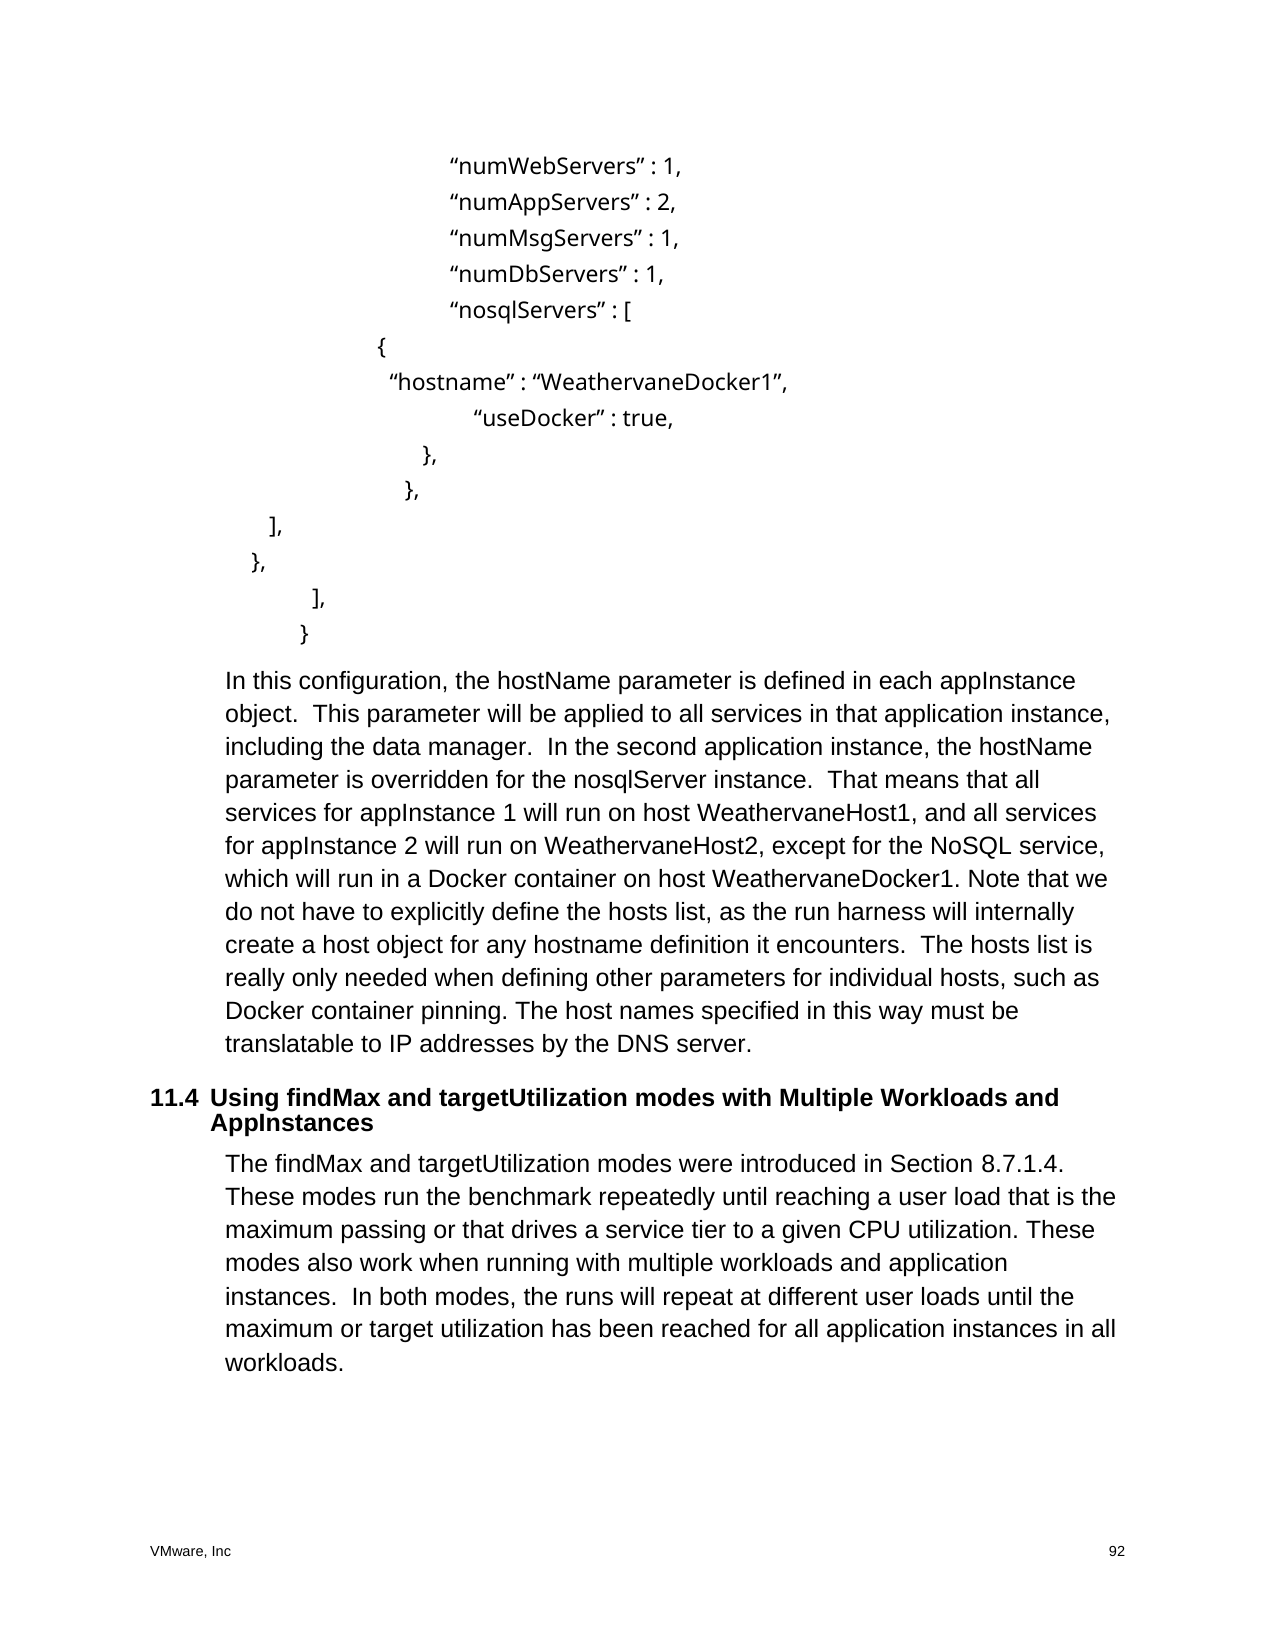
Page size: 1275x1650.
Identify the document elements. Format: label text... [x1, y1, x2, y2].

text ], [150, 581, 1125, 612]
text } [150, 617, 1125, 648]
text “numMsgServers” : 1, [150, 222, 1125, 253]
text }, [300, 437, 1125, 469]
text “hostname” : “WeathervaneDocker1”, [225, 366, 1125, 397]
text { [225, 330, 1125, 361]
text }, [150, 545, 1125, 577]
text “numWebServers” : 1, [150, 150, 1125, 181]
text The findMax and targetUtilization modes were introduced in Section 8.7.1.4. These modes run the benchmark repeatedly until reaching a user load that is the maximum passing or that drives a service tier to a given CPU utilization. These modes also work when running with multiple workloads and application instances. In both modes, the runs will repeat at different user loads until the maximum or target utilization has been reached for all application instances in all workloads. [225, 1149, 1125, 1376]
text In this configuration, the hostName parameter is defined in each appInstance object. This parameter will be applied to all services in that application instance, including the data manager. In the second application instance, the hostName parameter is overridden for the nosqlServer instance. That means that all services for appInstance 1 will run on host WeathervaneHost1, and all services for appInstance 2 will run on WeathervaneHost2, except for the NoSQL service, which will run in a Docker container on host WeathervaneDocker1. Note that we do not have to explicitly define the hosts list, as the run harness will internally create a host object for any hostname definition it encounters. The hosts list is really only needed when defining other parameters for individual hosts, such as Docker container pinning. The host names specified in this way must be translatable to IP addresses by the DNS server. [225, 666, 1125, 1058]
text ], [150, 509, 1125, 541]
text “nosqlServers” : [ [150, 294, 1125, 325]
text “numDbServers” : 1, [150, 258, 1125, 289]
text “useDocker” : true, [375, 402, 1125, 433]
subtitle Using findMax and targetUtilization modes with Multiple Workloads and AppInstances [150, 1087, 1125, 1137]
text “numAppServers” : 2, [150, 186, 1125, 217]
text }, [300, 473, 1125, 505]
